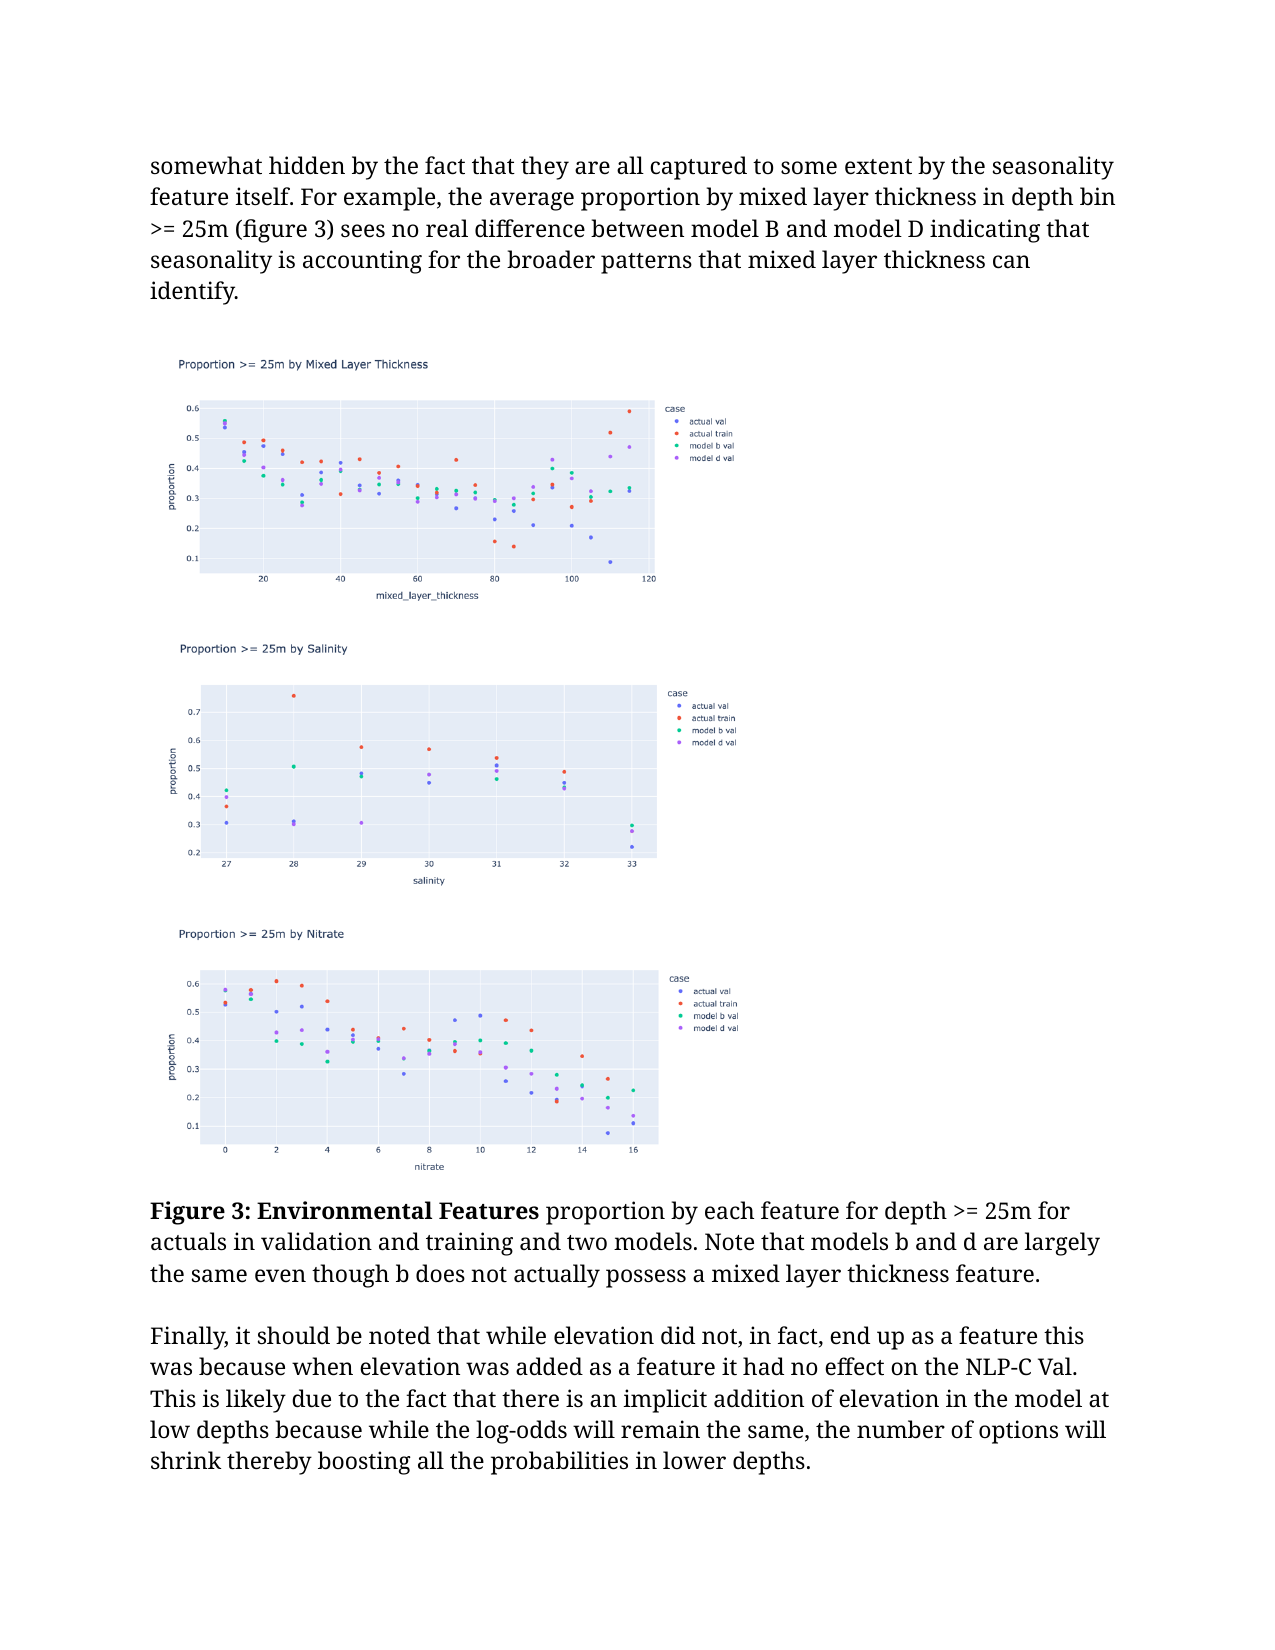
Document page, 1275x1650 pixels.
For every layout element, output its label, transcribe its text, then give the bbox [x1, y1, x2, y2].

text Figure 3: Environmental Features proportion by each feature for depth >= 25m for actuals in validation and training and two models. Note that models b and d are largely the same even though b does not actually possess a mixed layer thickness feature. [150, 1195, 1125, 1289]
picture [150, 337, 746, 1195]
text Finally, it should be noted that while elevation did not, in fact, end up as a feature this was because when elevation was added as a feature it had no effect on the NLP-C Val. This is likely due to the fact that there is an implicit addition of elevation in the model at low depths because while the log-odds will remain the same, the number of options will shrink thereby boosting all the probabilities in lower depths. [150, 1320, 1125, 1476]
